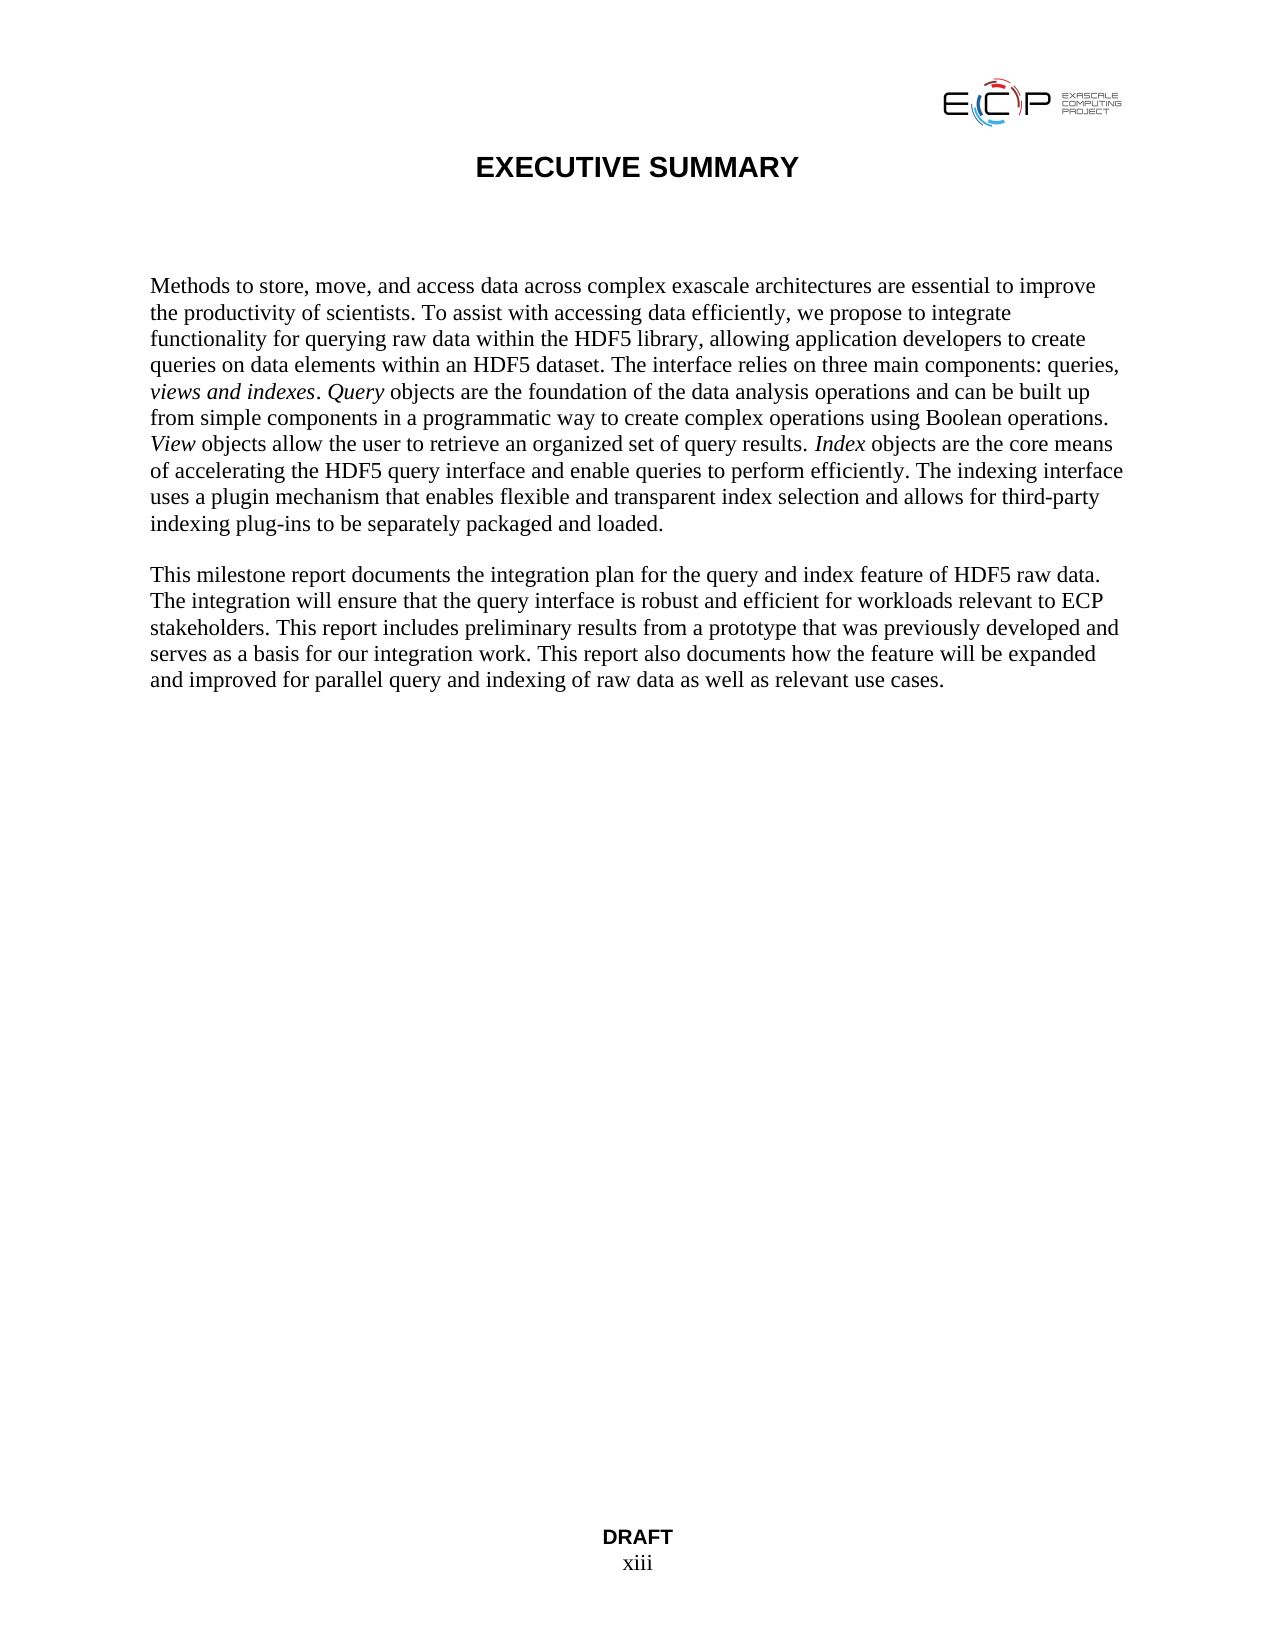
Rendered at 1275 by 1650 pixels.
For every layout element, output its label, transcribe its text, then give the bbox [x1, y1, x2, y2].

text This milestone report documents the integration plan for the query and index feature of HDF5 raw data. The integration will ensure that the query interface is robust and efficient for workloads relevant to ECP stakeholders. This report includes preliminary results from a prototype that was previously developed and serves as a basis for our integration work. This report also documents how the feature will be expanded and improved for parallel query and indexing of raw data as well as relevant use cases. [150, 561, 1125, 693]
subtitle EXECUTIVE SUMMARY [150, 150, 1125, 183]
picture [936, 75, 1125, 135]
text Methods to store, move, and access data across complex exascale architectures are essential to improve the productivity of scientists. To assist with accessing data efficiently, we propose to integrate functionality for querying raw data within the HDF5 library, allowing application developers to create queries on data elements within an HDF5 dataset. The interface relies on three main components: queries, views and indexes. Query objects are the foundation of the data analysis operations and can be built up from simple components in a programmatic way to create complex operations using Boolean operations. View objects allow the user to retrieve an organized set of query results. Index objects are the core means of accelerating the HDF5 query interface and enable queries to perform efficiently. The indexing interface uses a plugin mechanism that enables flexible and transparent index selection and allows for third-party indexing plug-ins to be separately packaged and loaded. [150, 272, 1125, 536]
